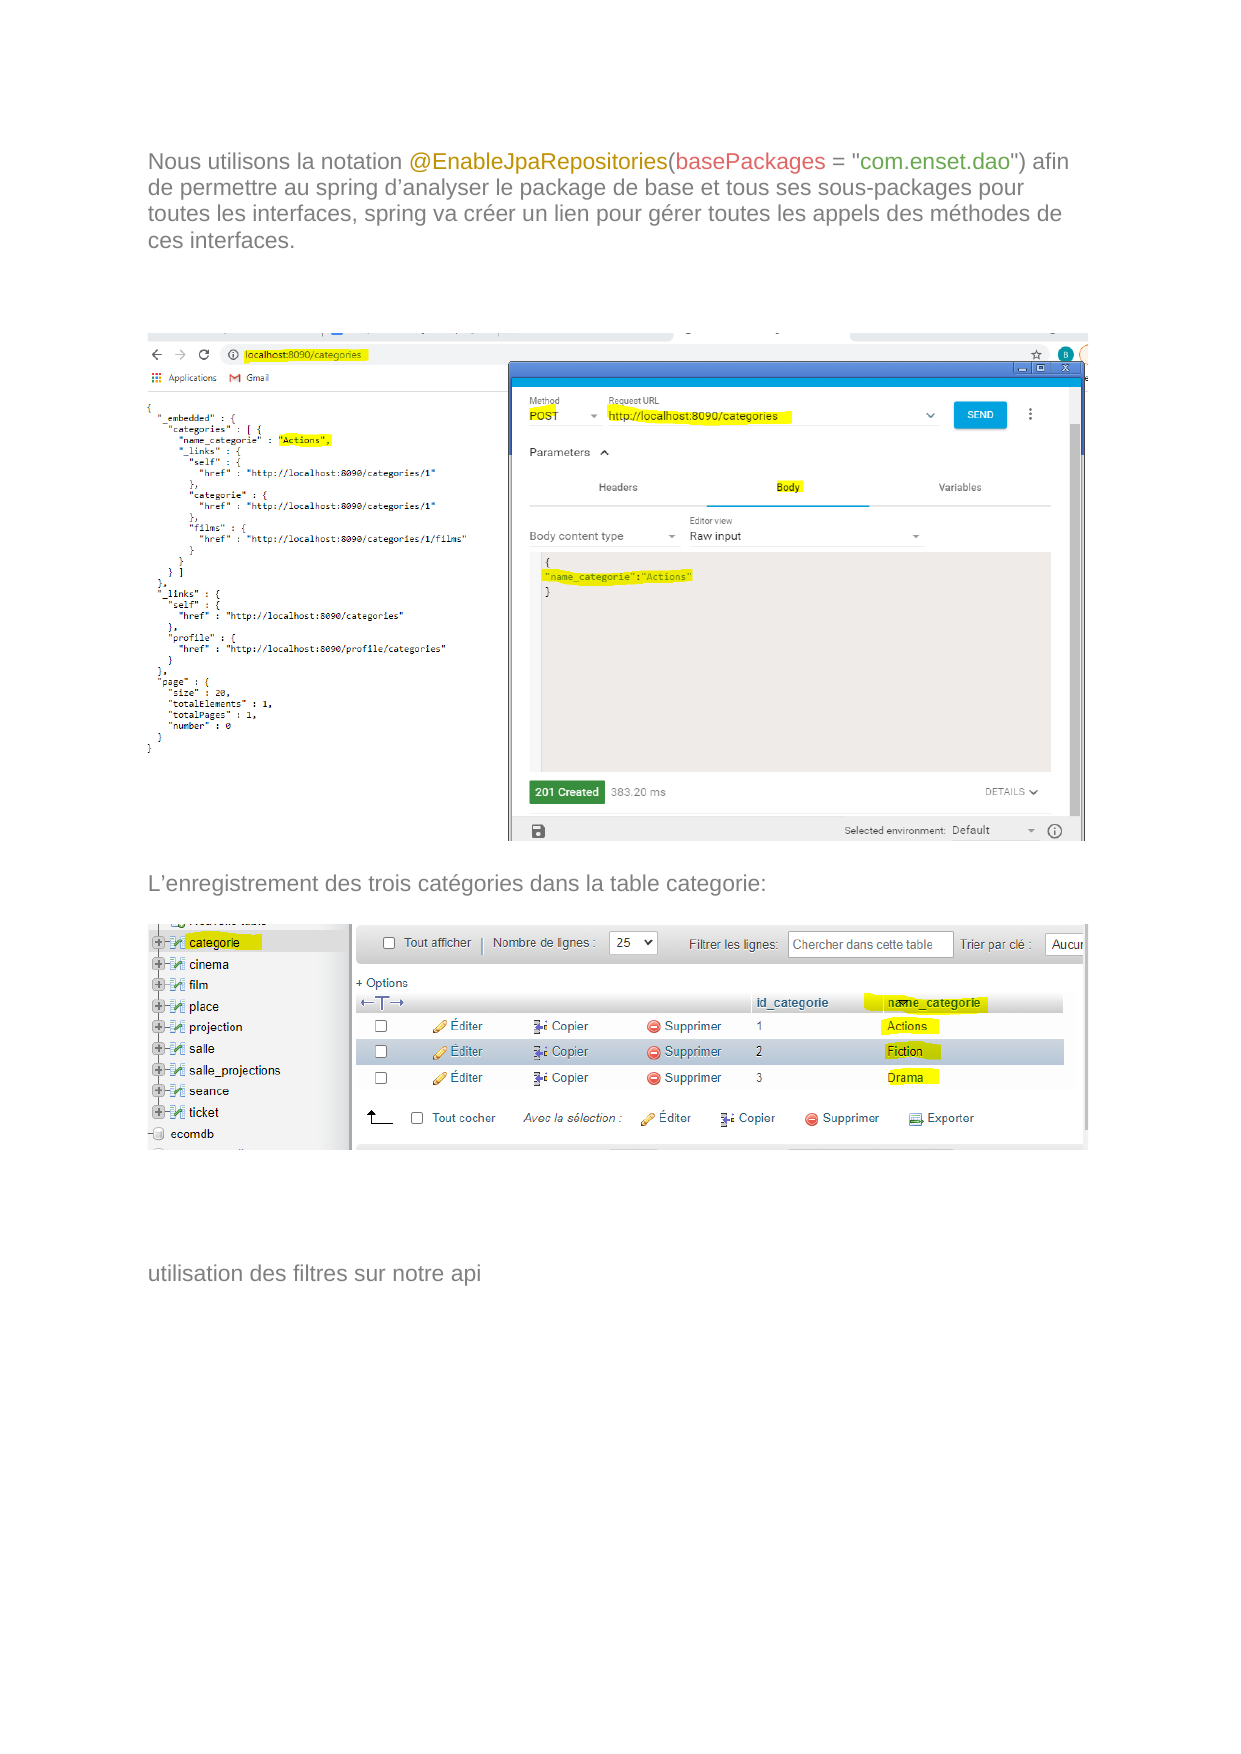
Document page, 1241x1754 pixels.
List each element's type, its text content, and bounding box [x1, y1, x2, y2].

text utilisation des filtres sur notre api [148, 1260, 1093, 1287]
picture [147, 333, 1089, 841]
picture [147, 924, 1089, 1150]
text Nous utilisons la notation @EnableJpaRepositories(basePackages = "com.enset.dao") afin de permettre au spring d’analyser le package de base et tous ses sous-packages pour toutes les interfaces, spring va créer un lien pour gérer toutes les appels des méthodes de ces interfaces. [148, 148, 1093, 253]
text L’enregistrement des trois catégories dans la table categorie: [148, 870, 1093, 896]
